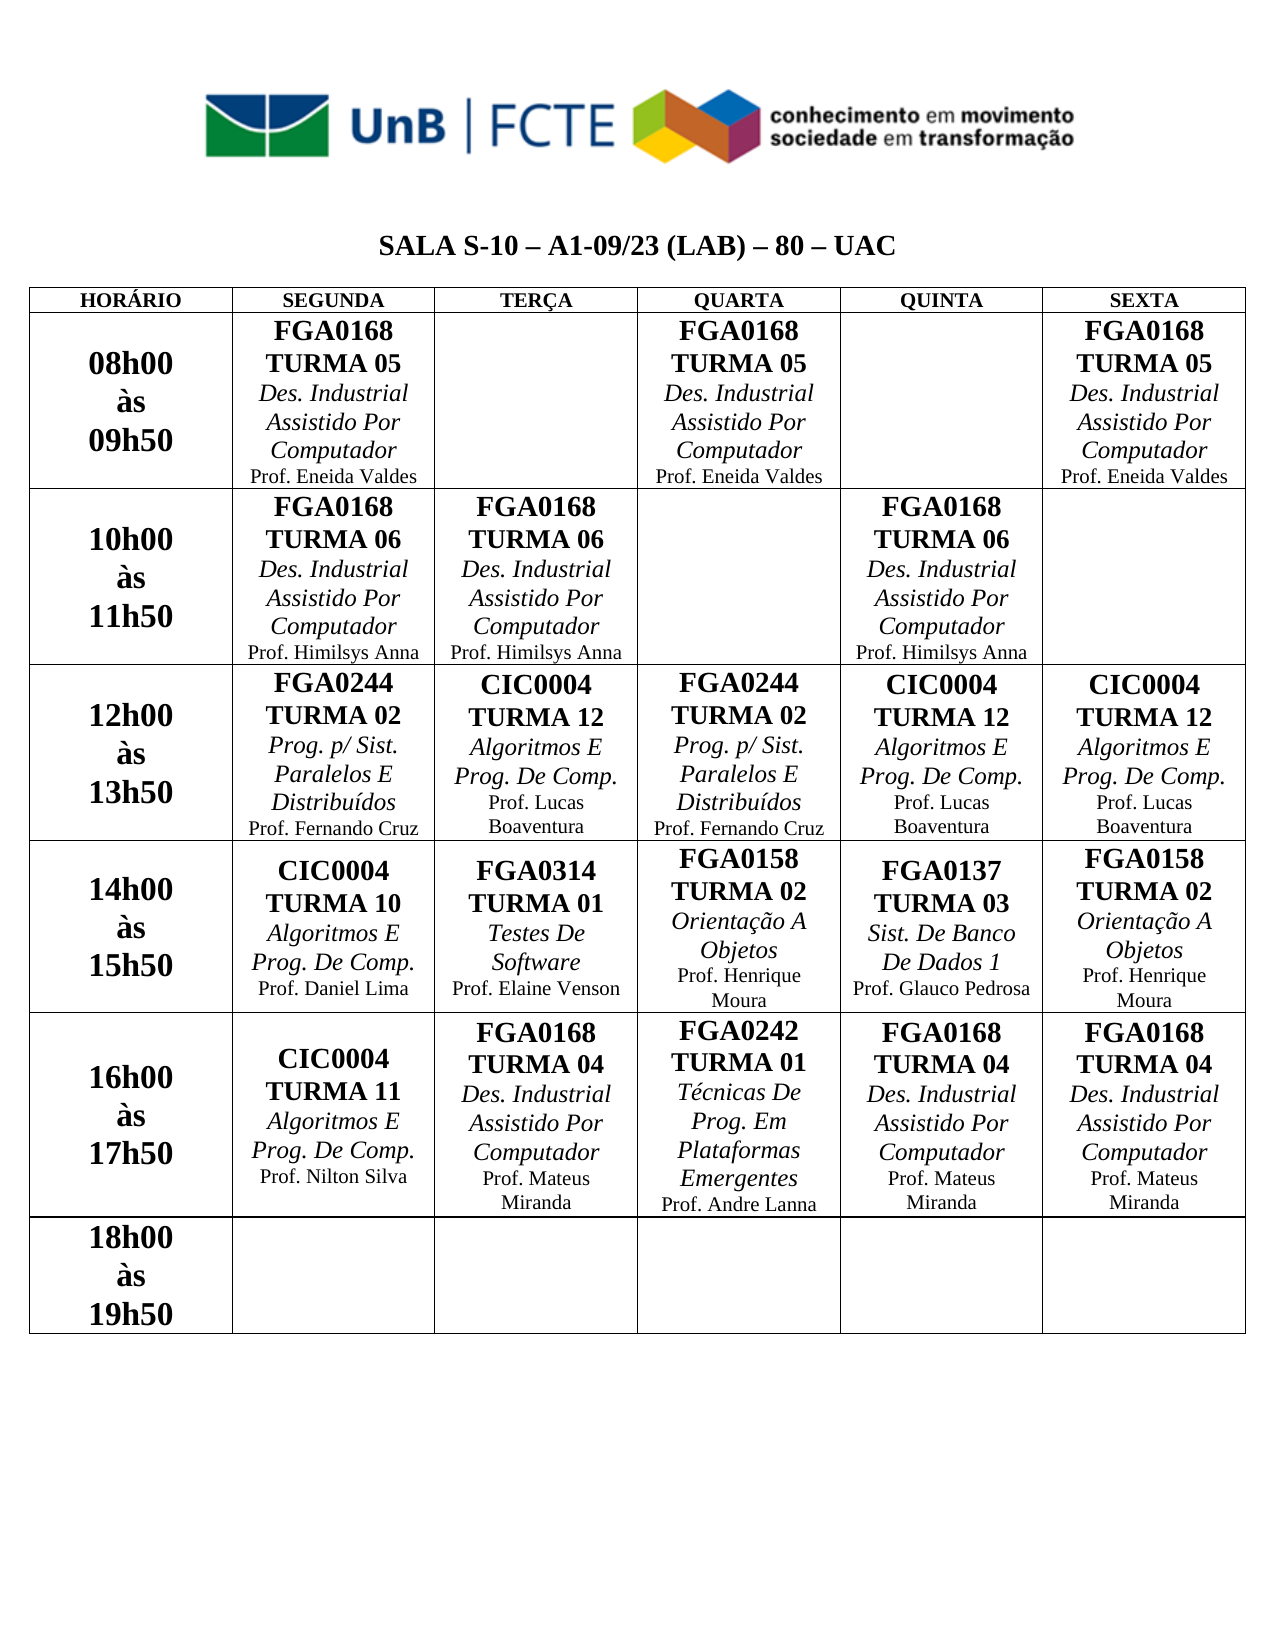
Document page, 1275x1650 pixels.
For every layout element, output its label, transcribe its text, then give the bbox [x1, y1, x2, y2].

table_cell [1043, 489, 1245, 664]
table_cell CIC0004 TURMA 12 Algoritmos E Prog. De Comp. Prof. Lucas Boaventura [435, 665, 637, 840]
table_cell 16h00 às 17h50 [30, 1013, 232, 1216]
table_cell CIC0004 TURMA 12 Algoritmos E Prog. De Comp. Prof. Lucas Boaventura [841, 665, 1042, 840]
table_cell [1043, 1218, 1245, 1332]
table_cell FGA0168 TURMA 05 Des. Industrial Assistido Por Computador Prof. Eneida Valdes [233, 313, 434, 488]
table_cell FGA0168 TURMA 05 Des. Industrial Assistido Por Computador Prof. Eneida Valdes [1043, 313, 1245, 488]
table_cell FGA0168 TURMA 05 Des. Industrial Assistido Por Computador Prof. Eneida Valdes [638, 313, 840, 488]
table_cell [435, 1218, 637, 1332]
table_cell FGA0168 TURMA 06 Des. Industrial Assistido Por Computador Prof. Himilsys Anna [435, 489, 637, 664]
table_cell CIC0004 TURMA 10 Algoritmos E Prog. De Comp. Prof. Daniel Lima [233, 841, 434, 1012]
table_cell FGA0168 TURMA 04 Des. Industrial Assistido Por Computador Prof. Mateus Miranda [435, 1013, 637, 1216]
table_cell 12h00 às 13h50 [30, 665, 232, 840]
table_cell FGA0168 TURMA 04 Des. Industrial Assistido Por Computador Prof. Mateus Miranda [1043, 1013, 1245, 1216]
table_cell CIC0004 TURMA 11 Algoritmos E Prog. De Comp. Prof. Nilton Silva [233, 1013, 434, 1216]
table_cell [638, 489, 840, 664]
table_cell FGA0314 TURMA 01 Testes De Software Prof. Elaine Venson [435, 841, 637, 1012]
table_cell FGA0242 TURMA 01 Técnicas De Prog. Em Plataformas Emergentes Prof. Andre Lanna [638, 1013, 840, 1216]
table_cell CIC0004 TURMA 12 Algoritmos E Prog. De Comp. Prof. Lucas Boaventura [1043, 665, 1245, 840]
table_cell 10h00 às 11h50 [30, 489, 232, 664]
table_header QUINTA [841, 288, 1042, 312]
table_cell [841, 1218, 1042, 1332]
table_cell FGA0244 TURMA 02 Prog. p/ Sist. Paralelos E Distribuídos Prof. Fernando Cruz [233, 665, 434, 840]
table_header HORÁRIO [30, 288, 232, 312]
table_header QUARTA [638, 288, 840, 312]
table_cell FGA0137 TURMA 03 Sist. De Banco De Dados 1 Prof. Glauco Pedrosa [841, 841, 1042, 1012]
table_cell [435, 313, 637, 488]
table_header TERÇA [435, 288, 637, 312]
table_cell [638, 1218, 840, 1332]
table_cell FGA0168 TURMA 06 Des. Industrial Assistido Por Computador Prof. Himilsys Anna [841, 489, 1042, 664]
table_cell FGA0158 TURMA 02 Orientação A Objetos Prof. Henrique Moura [638, 841, 840, 1012]
table_cell FGA0244 TURMA 02 Prog. p/ Sist. Paralelos E Distribuídos Prof. Fernando Cruz [638, 665, 840, 840]
table_cell [841, 313, 1042, 488]
table_header SEXTA [1043, 288, 1245, 312]
table_cell [233, 1218, 434, 1332]
text SALA S-10 – A1-09/23 (LAB) – 80 – UAC [29, 228, 1246, 261]
table_cell FGA0158 TURMA 02 Orientação A Objetos Prof. Henrique Moura [1043, 841, 1245, 1012]
table_header SEGUNDA [233, 288, 434, 312]
table_cell 08h00 às 09h50 [30, 313, 232, 488]
table_cell FGA0168 TURMA 06 Des. Industrial Assistido Por Computador Prof. Himilsys Anna [233, 489, 434, 664]
table_cell 14h00 às 15h50 [30, 841, 232, 1012]
table_cell FGA0168 TURMA 04 Des. Industrial Assistido Por Computador Prof. Mateus Miranda [841, 1013, 1042, 1216]
table_cell 18h00 às 19h50 [30, 1218, 232, 1332]
picture [187, 75, 1088, 177]
